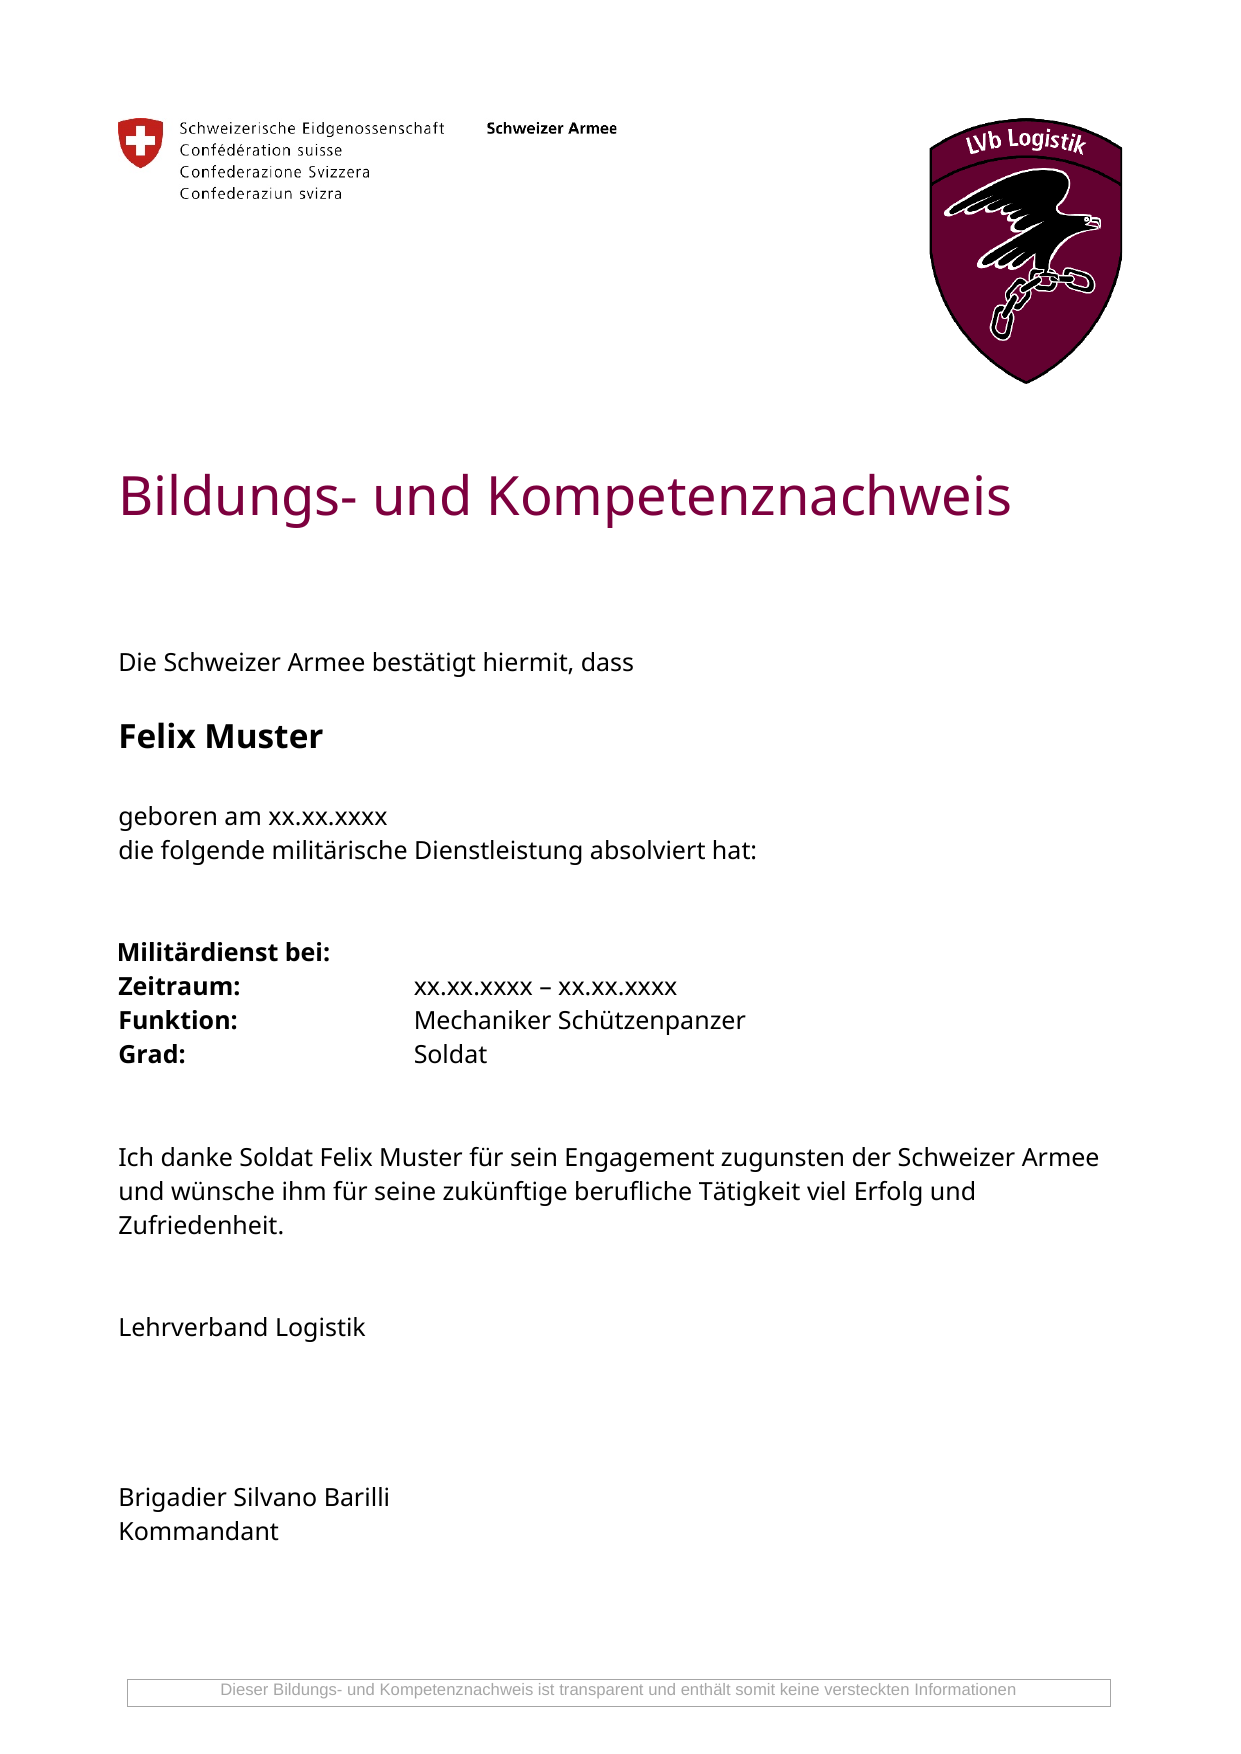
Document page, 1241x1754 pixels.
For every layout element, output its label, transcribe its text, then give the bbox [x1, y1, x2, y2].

text Zeitraum: xx.xx.xxxx – xx.xx.xxxx [118, 969, 1122, 1003]
text Funktion: Mechaniker Schützenpanzer [118, 1003, 1122, 1037]
text Ich danke Soldat Felix Muster für sein Engagement zugunsten der Schweizer Armee und wünsche ihm für seine zukünftige berufliche Tätigkeit viel Erfolg und Zufriedenheit. [118, 1105, 1122, 1241]
text Lehrverband Logistik [118, 1309, 1122, 1344]
text Kommandant [118, 1514, 1122, 1548]
text Felix Muster [118, 712, 1122, 758]
text Bildungs- und Kompetenznachweis [118, 457, 1122, 531]
text Brigadier Silvano Barilli [118, 1480, 1122, 1514]
picture [118, 118, 617, 199]
text Die Schweizer Armee bestätigt hiermit, dass [118, 644, 1122, 678]
text geboren am xx.xx.xxxx [118, 799, 1122, 833]
text die folgende militärische Dienstleistung absolviert hat: [118, 833, 1122, 867]
picture [929, 118, 1123, 384]
text Militärdienst bei: [117, 935, 1122, 969]
text Grad: Soldat [118, 1037, 1122, 1071]
